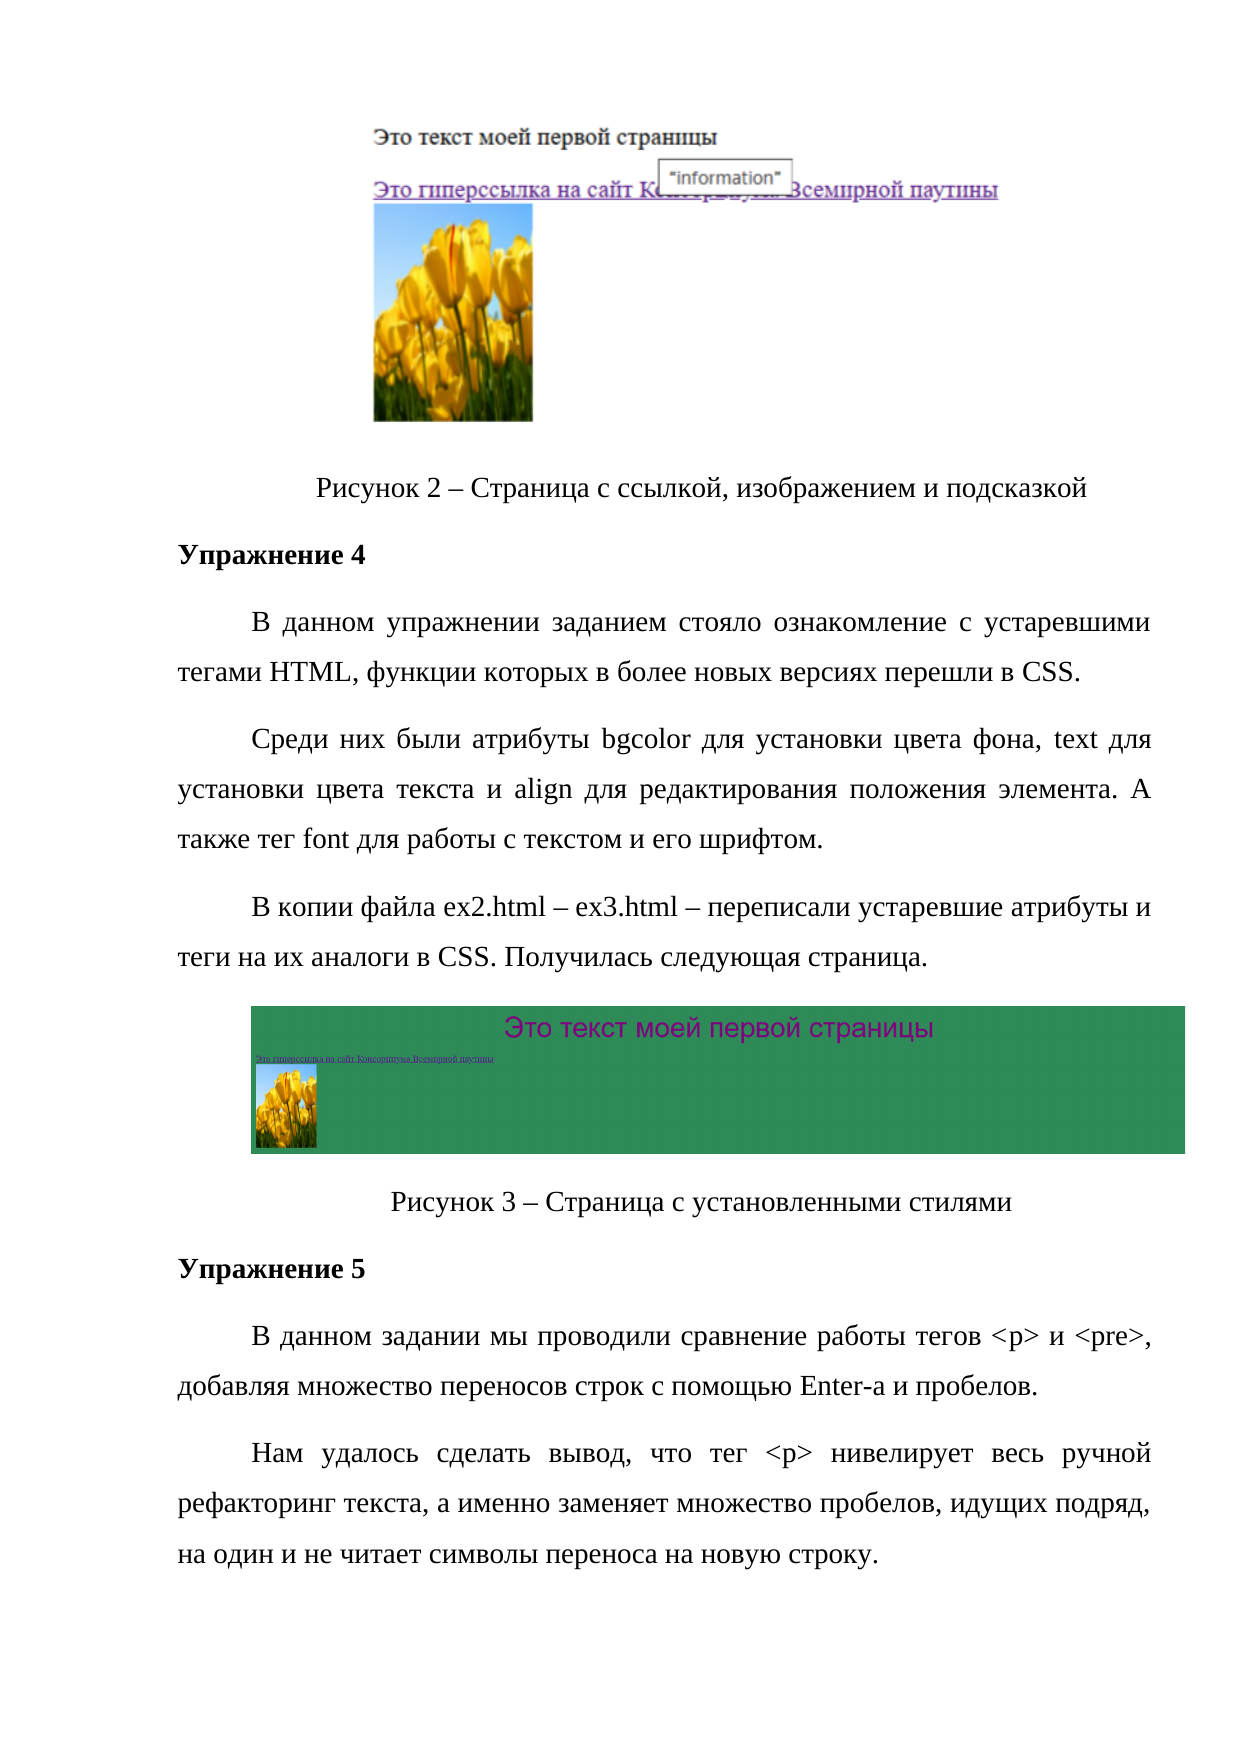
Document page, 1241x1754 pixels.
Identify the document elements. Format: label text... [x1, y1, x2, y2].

text В данном задании мы проводили сравнение работы тегов <p> и <pre>, добавляя множество переносов строк с помощью Enter-а и пробелов. [177, 1318, 1152, 1402]
text Упражнение 5 [177, 1251, 1152, 1284]
picture [251, 1006, 1186, 1154]
text Среди них были атрибуты bgcolor для установки цвета фона, text для установки цвета текста и align для редактирования положения элемента. А также тег font для работы с текстом и его шрифтом. [177, 721, 1152, 855]
picture [368, 118, 1034, 440]
text Упражнение 4 [177, 537, 1152, 570]
text Нам удалось сделать вывод, что тег <p> нивелирует весь ручной рефакторинг текста, а именно заменяет множество пробелов, идущих подряд, на один и не читает символы переноса на новую строку. [177, 1435, 1152, 1569]
text В данном упражнении заданием стояло ознакомление с устаревшими тегами HTML, функции которых в более новых версиях перешли в CSS. [177, 604, 1152, 688]
text Рисунок 2 – Страница с ссылкой, изображением и подсказкой [177, 470, 1152, 503]
text В копии файла ex2.html – ex3.html – переписали устаревшие атрибуты и теги на их аналоги в CSS. Получилась следующая страница. [177, 889, 1152, 972]
text Рисунок 3 – Страница с установленными стилями [177, 1184, 1152, 1217]
